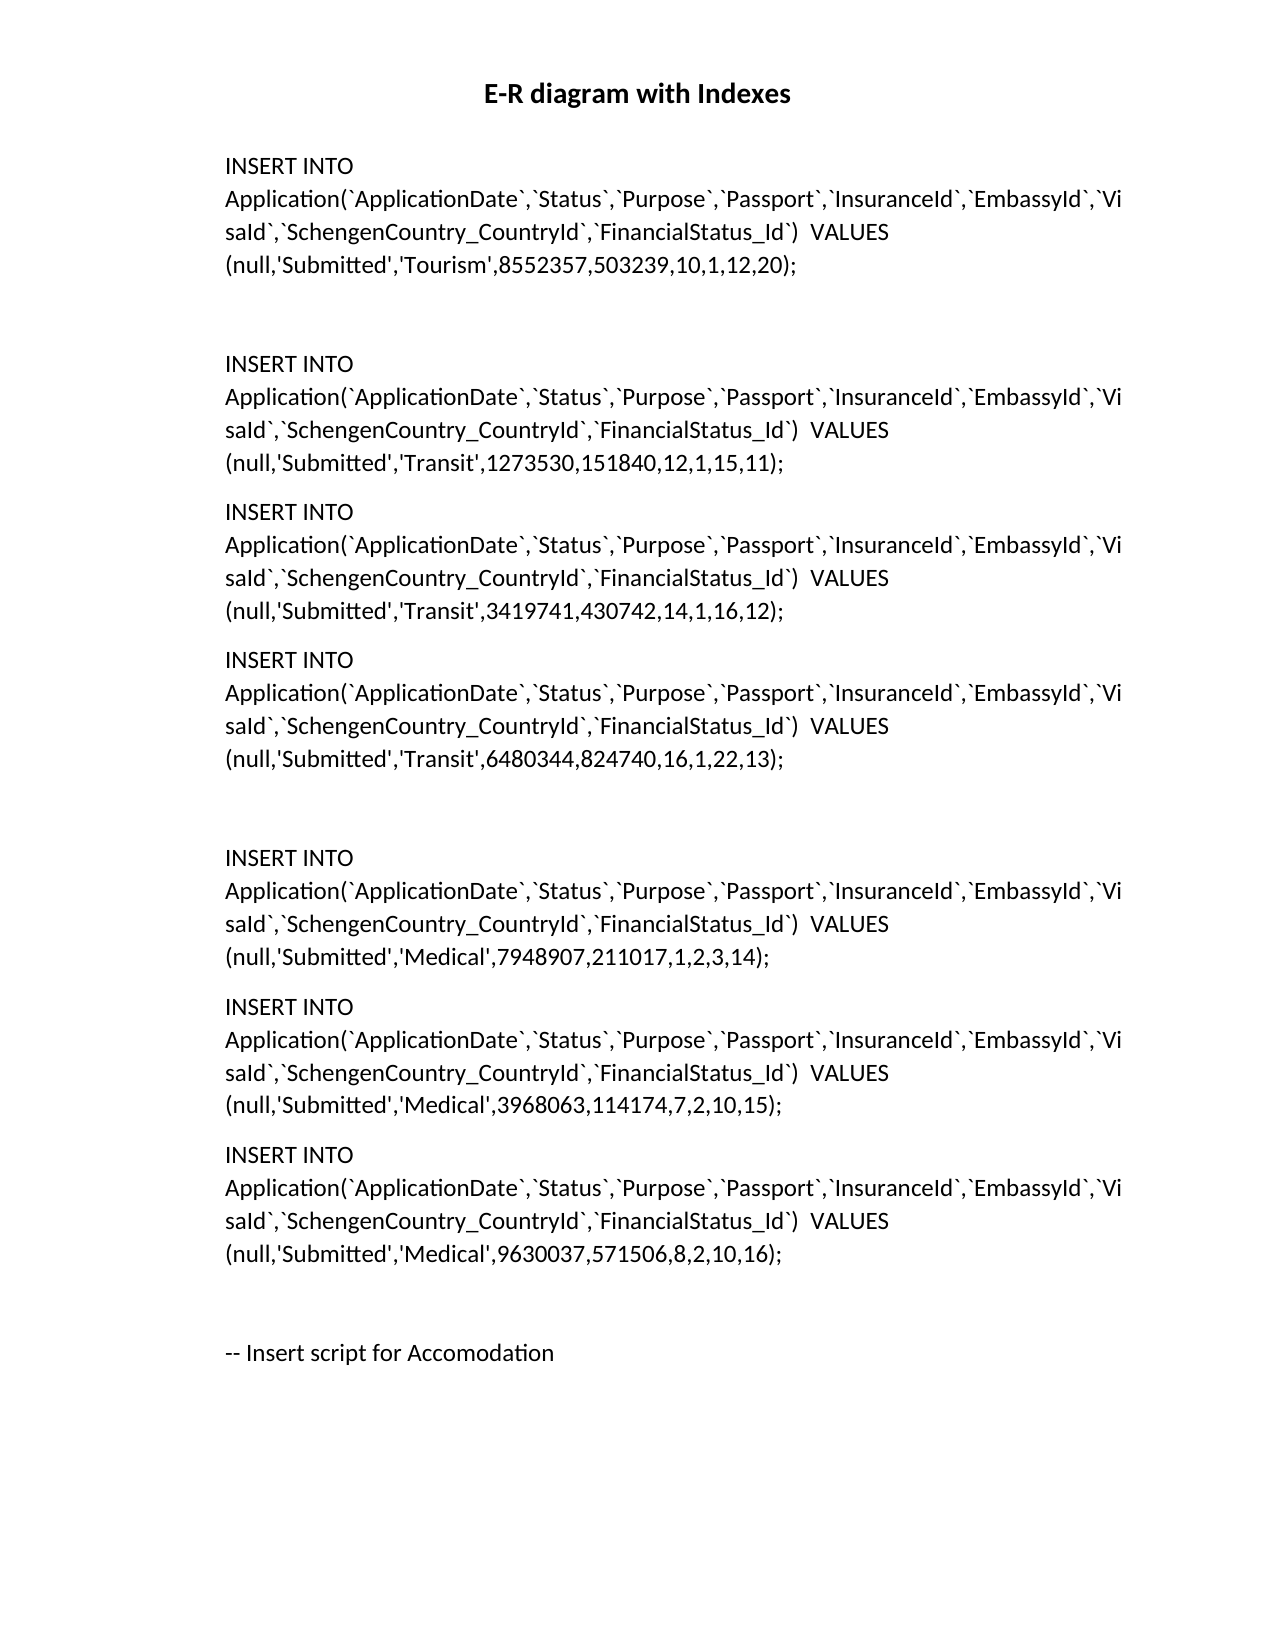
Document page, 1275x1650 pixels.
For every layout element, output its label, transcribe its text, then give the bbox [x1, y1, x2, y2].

text -- Insert script for Accomodation [225, 1337, 1125, 1368]
text INSERT INTO Application(`ApplicationDate`,`Status`,`Purpose`,`Passport`,`InsuranceId`,`EmbassyId`,`VisaId`,`SchengenCountry_CountryId`,`FinancialStatus_Id`) VALUES (null,'Submitted','Transit',6480344,824740,16,1,22,13); [225, 644, 1125, 774]
text INSERT INTO Application(`ApplicationDate`,`Status`,`Purpose`,`Passport`,`InsuranceId`,`EmbassyId`,`VisaId`,`SchengenCountry_CountryId`,`FinancialStatus_Id`) VALUES (null,'Submitted','Medical',3968063,114174,7,2,10,15); [225, 991, 1125, 1120]
text INSERT INTO Application(`ApplicationDate`,`Status`,`Purpose`,`Passport`,`InsuranceId`,`EmbassyId`,`VisaId`,`SchengenCountry_CountryId`,`FinancialStatus_Id`) VALUES (null,'Submitted','Medical',7948907,211017,1,2,3,14); [225, 842, 1125, 972]
text INSERT INTO Application(`ApplicationDate`,`Status`,`Purpose`,`Passport`,`InsuranceId`,`EmbassyId`,`VisaId`,`SchengenCountry_CountryId`,`FinancialStatus_Id`) VALUES (null,'Submitted','Transit',3419741,430742,14,1,16,12); [225, 496, 1125, 626]
text INSERT INTO Application(`ApplicationDate`,`Status`,`Purpose`,`Passport`,`InsuranceId`,`EmbassyId`,`VisaId`,`SchengenCountry_CountryId`,`FinancialStatus_Id`) VALUES (null,'Submitted','Medical',9630037,571506,8,2,10,16); [225, 1139, 1125, 1268]
text INSERT INTO Application(`ApplicationDate`,`Status`,`Purpose`,`Passport`,`InsuranceId`,`EmbassyId`,`VisaId`,`SchengenCountry_CountryId`,`FinancialStatus_Id`) VALUES (null,'Submitted','Tourism',8552357,503239,10,1,12,20); [225, 150, 1125, 279]
text INSERT INTO Application(`ApplicationDate`,`Status`,`Purpose`,`Passport`,`InsuranceId`,`EmbassyId`,`VisaId`,`SchengenCountry_CountryId`,`FinancialStatus_Id`) VALUES (null,'Submitted','Transit',1273530,151840,12,1,15,11); [225, 348, 1125, 477]
